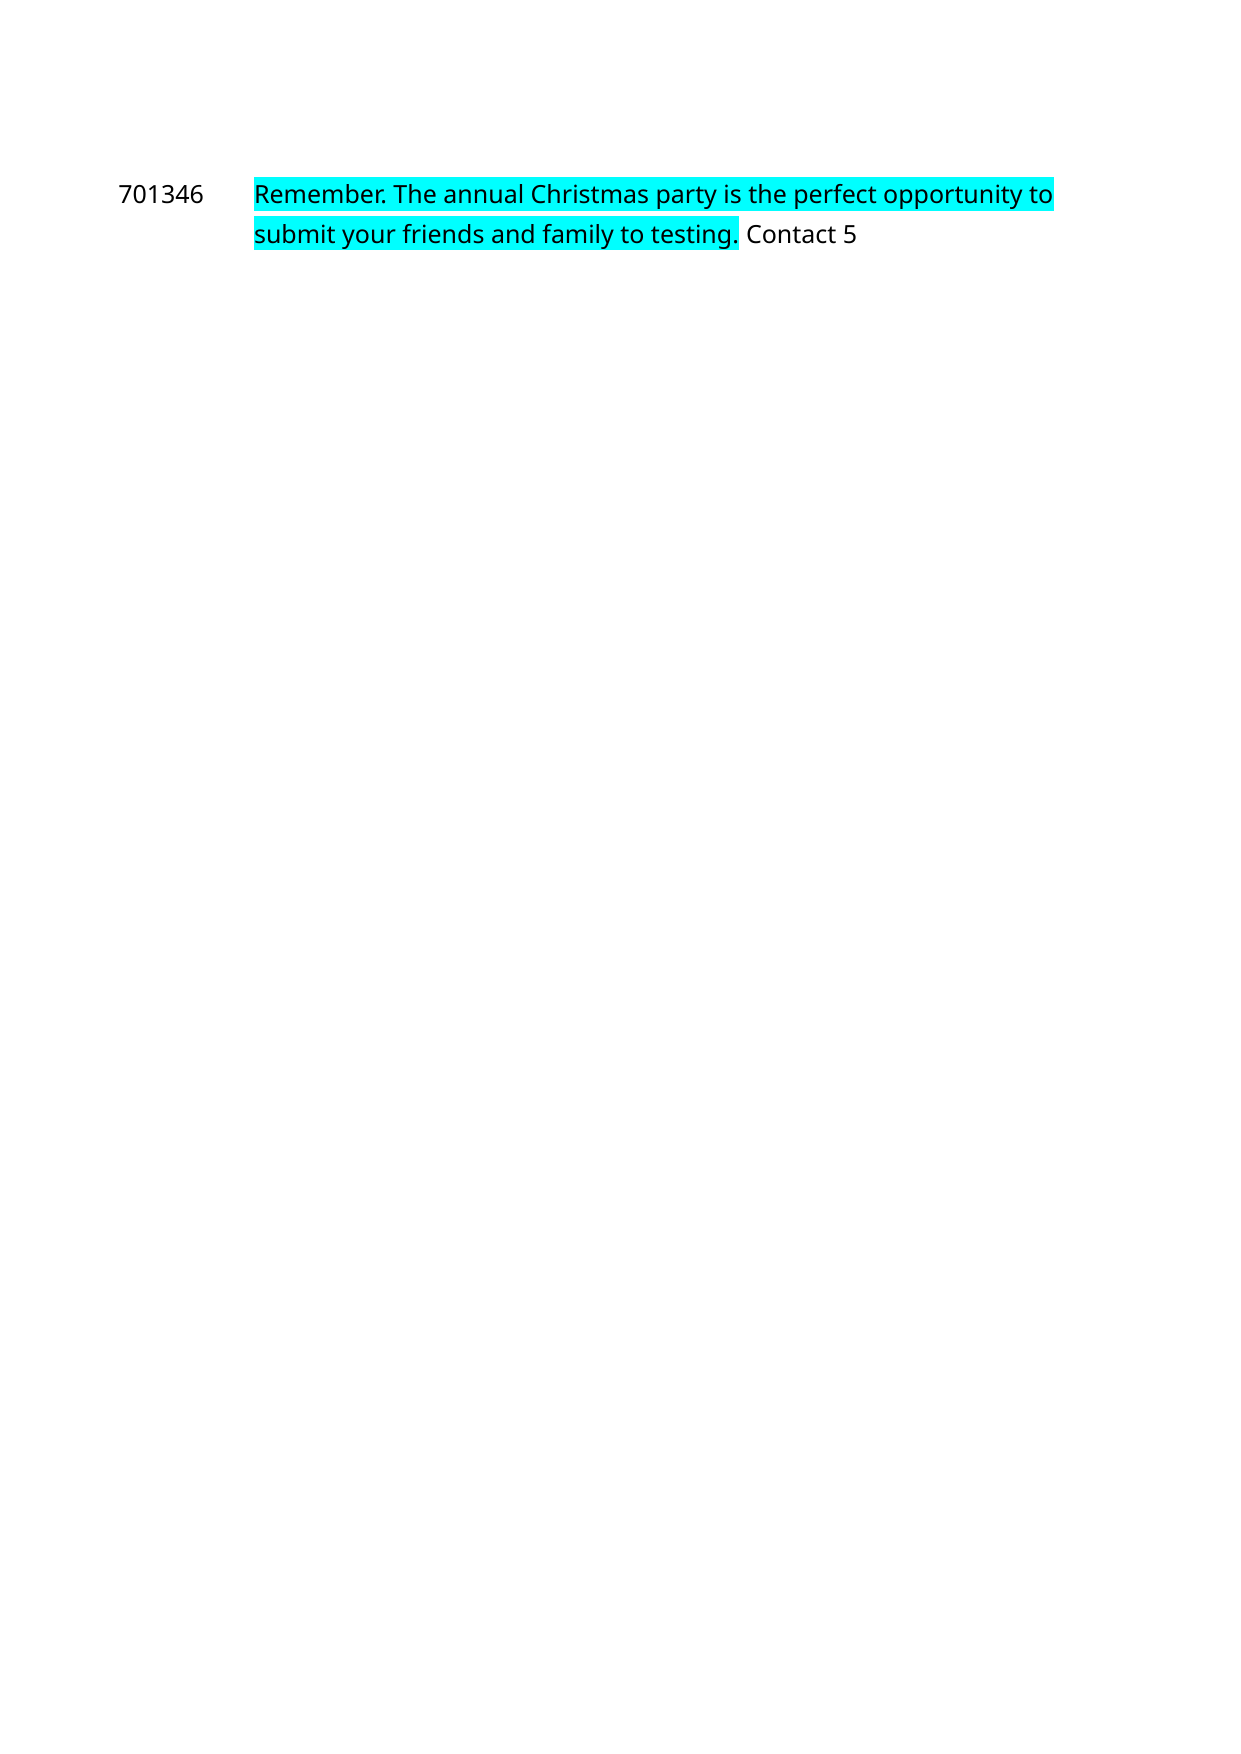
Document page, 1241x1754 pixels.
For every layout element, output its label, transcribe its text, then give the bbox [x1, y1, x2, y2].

text 701346 Remember. The annual Christmas party is the perfect opportunity to submit your friends and family to testing. Contact 5 [118, 177, 1122, 250]
